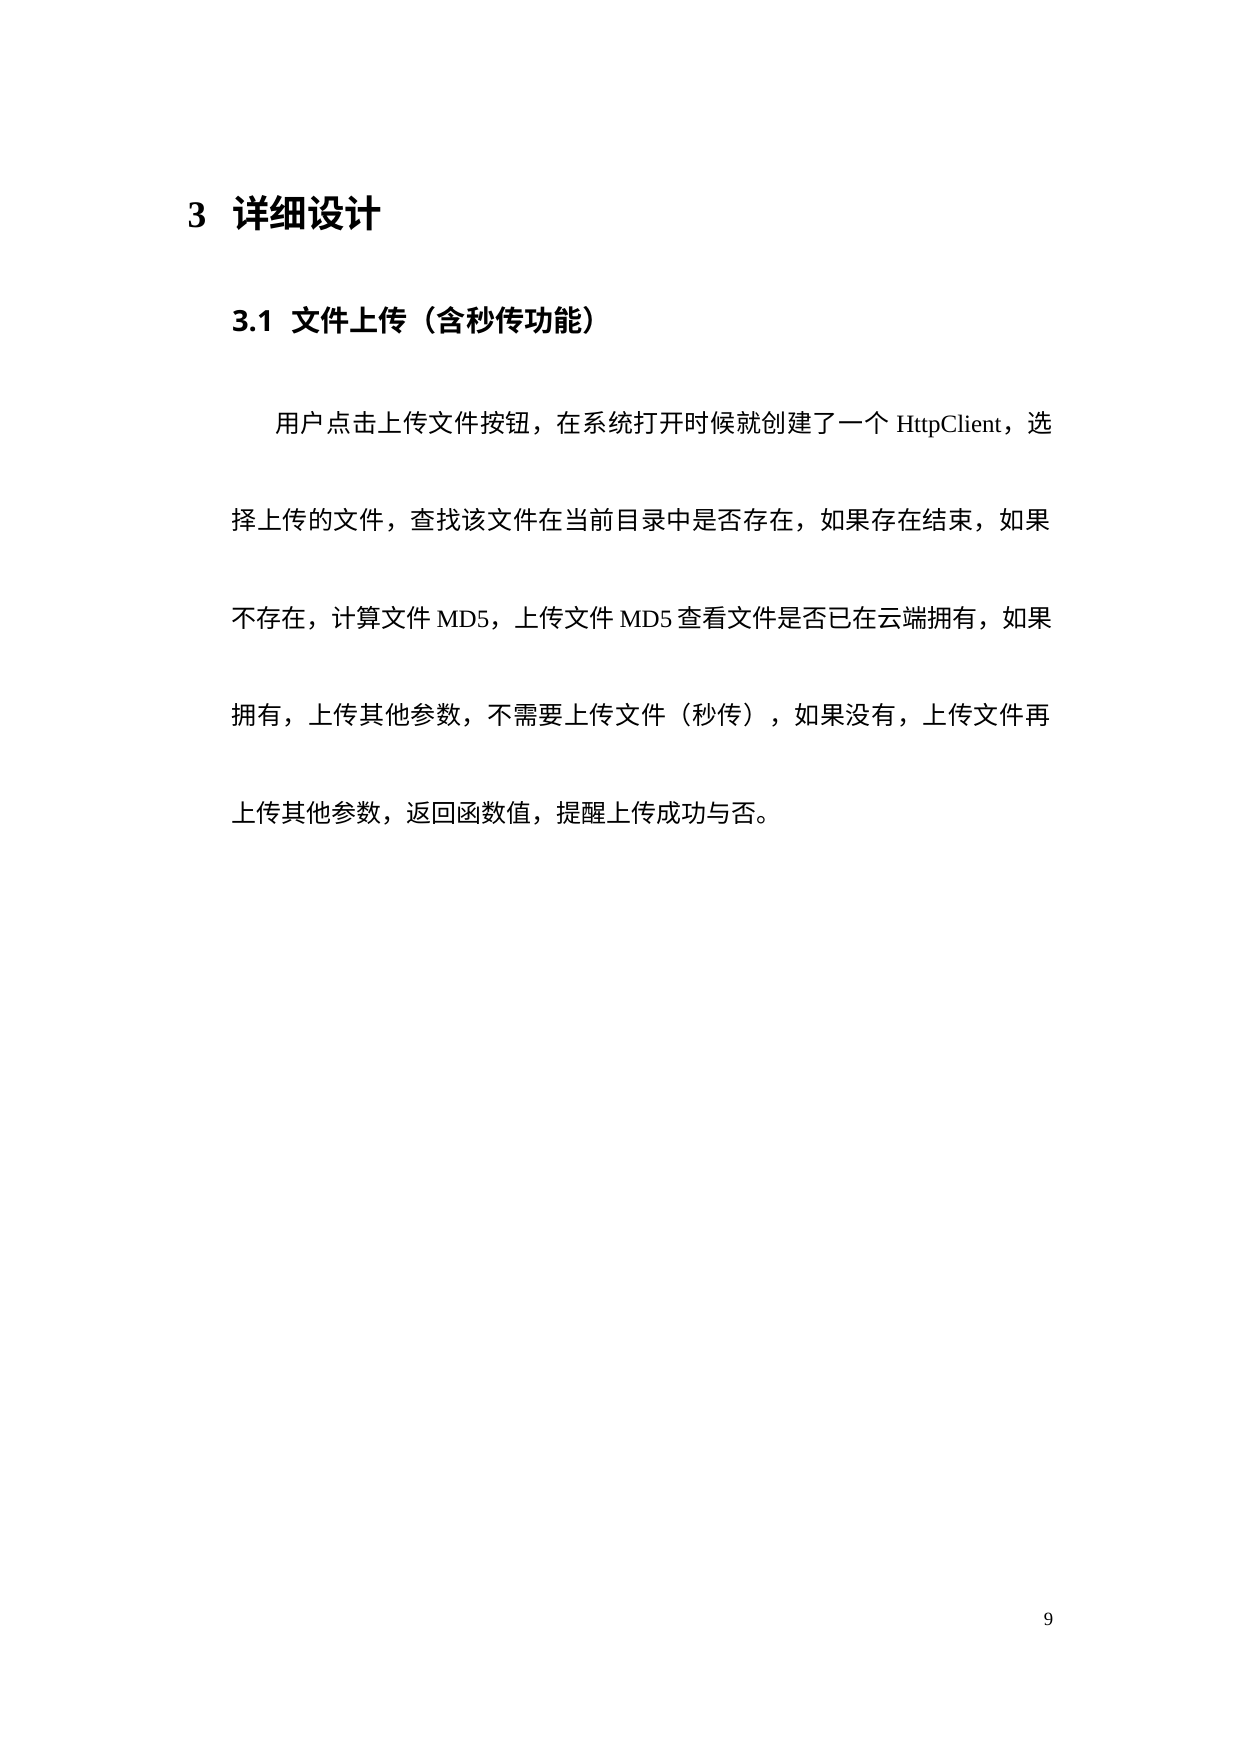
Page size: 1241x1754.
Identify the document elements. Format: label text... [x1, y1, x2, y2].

text 用户点击上传文件按钮，在系统打开时候就创建了一个HttpClient，选择上传的文件，查找该文件在当前目录中是否存在，如果存在结束，如果不存在，计算文件MD5，上传文件MD5查看文件是否已在云端拥有，如果拥有，上传其他参数，不需要上传文件（秒传），如果没有，上传文件再上传其他参数，返回函数值，提醒上传成功与否。 [231, 389, 1053, 844]
subtitle 详细设计 [187, 178, 1053, 243]
subtitle 文件上传（含秒传功能） [232, 287, 1053, 352]
